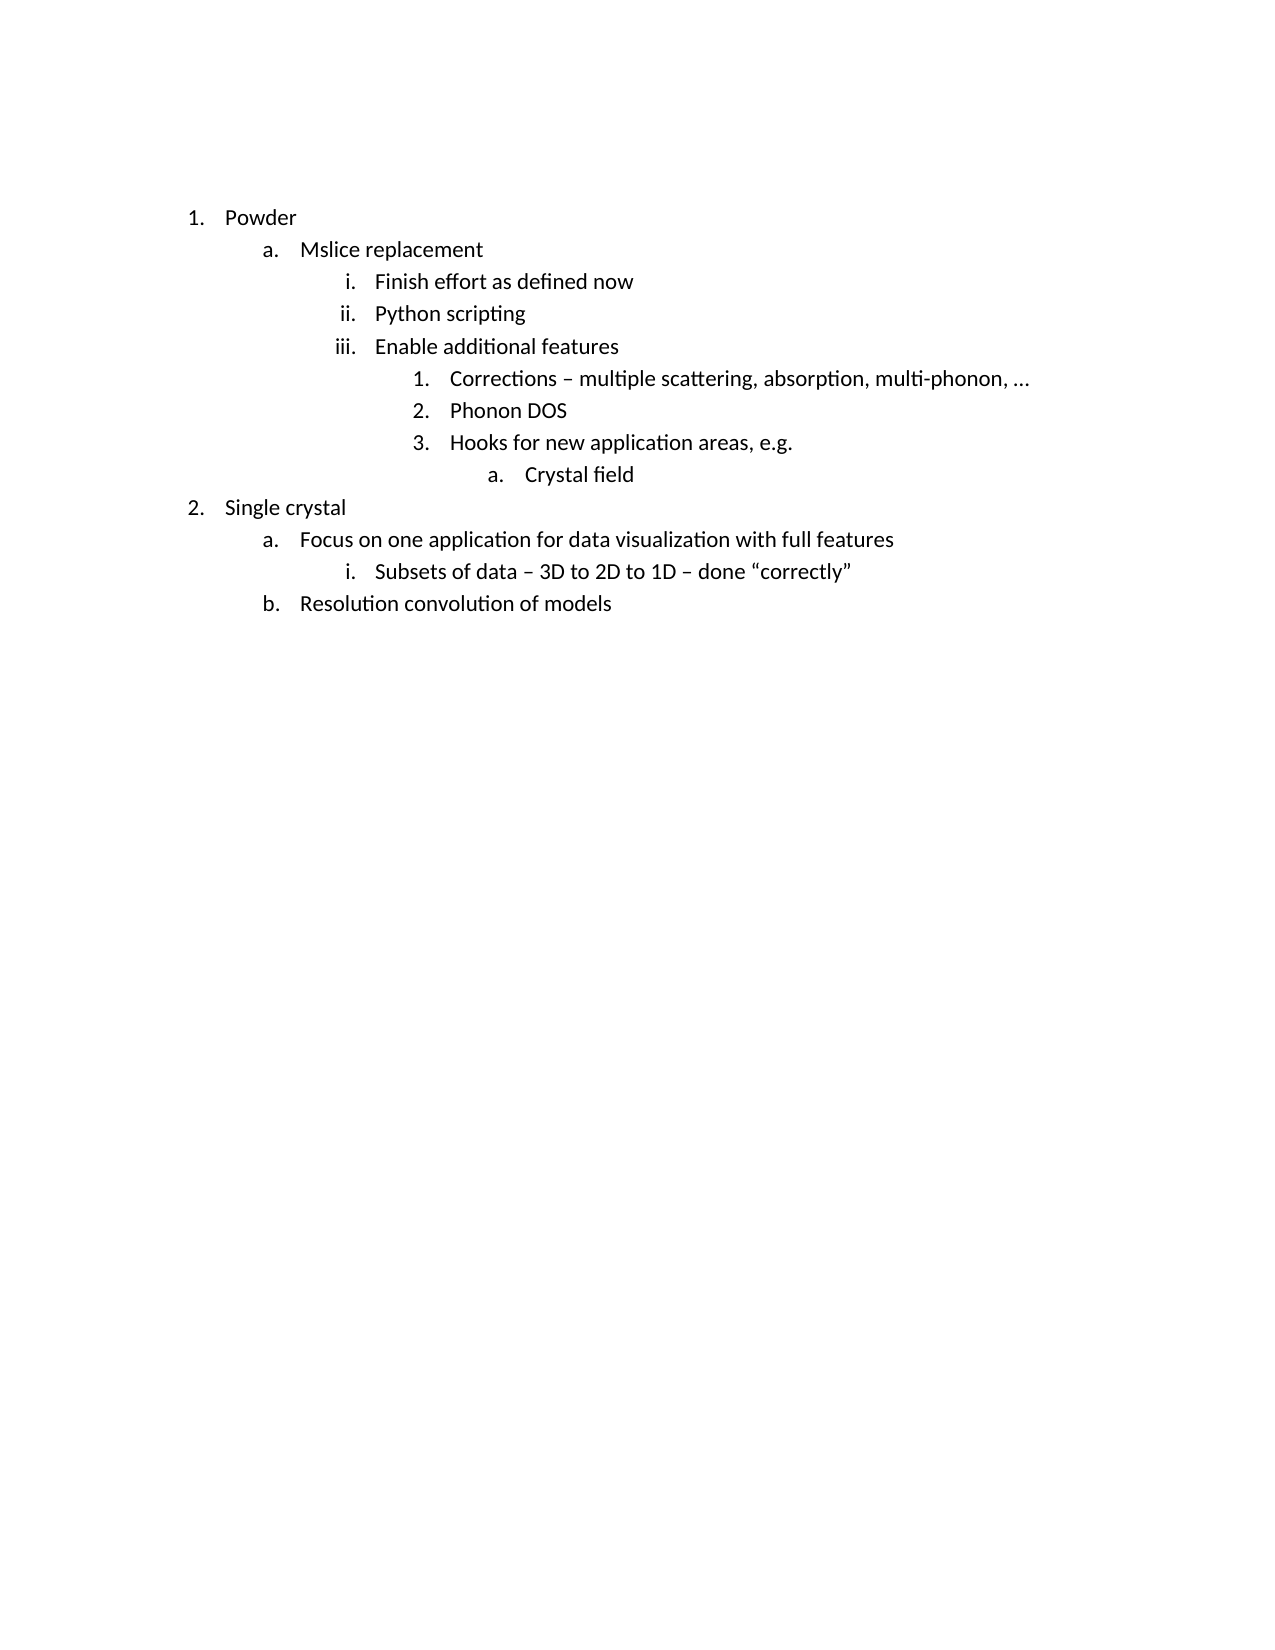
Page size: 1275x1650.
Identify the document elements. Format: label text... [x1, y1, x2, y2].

list Python scripting [356, 299, 1125, 328]
list Powder [187, 203, 1125, 231]
list Corrections – multiple scattering, absorption, multi-phonon, … [412, 364, 1125, 392]
list Phonon DOS [412, 396, 1125, 424]
list Hooks for new application areas, e.g. [412, 428, 1125, 456]
list Crystal field [487, 461, 1125, 488]
list Resolution convolution of models [262, 589, 1125, 617]
list Focus on one application for data visualization with full features [262, 525, 1125, 553]
list Enable additional features [356, 332, 1125, 360]
list Single crystal [187, 493, 1125, 521]
list Subsets of data – 3D to 2D to 1D – done “correctly” [356, 557, 1125, 585]
list Finish effort as defined now [356, 267, 1125, 295]
list Mslice replacement [262, 235, 1125, 263]
